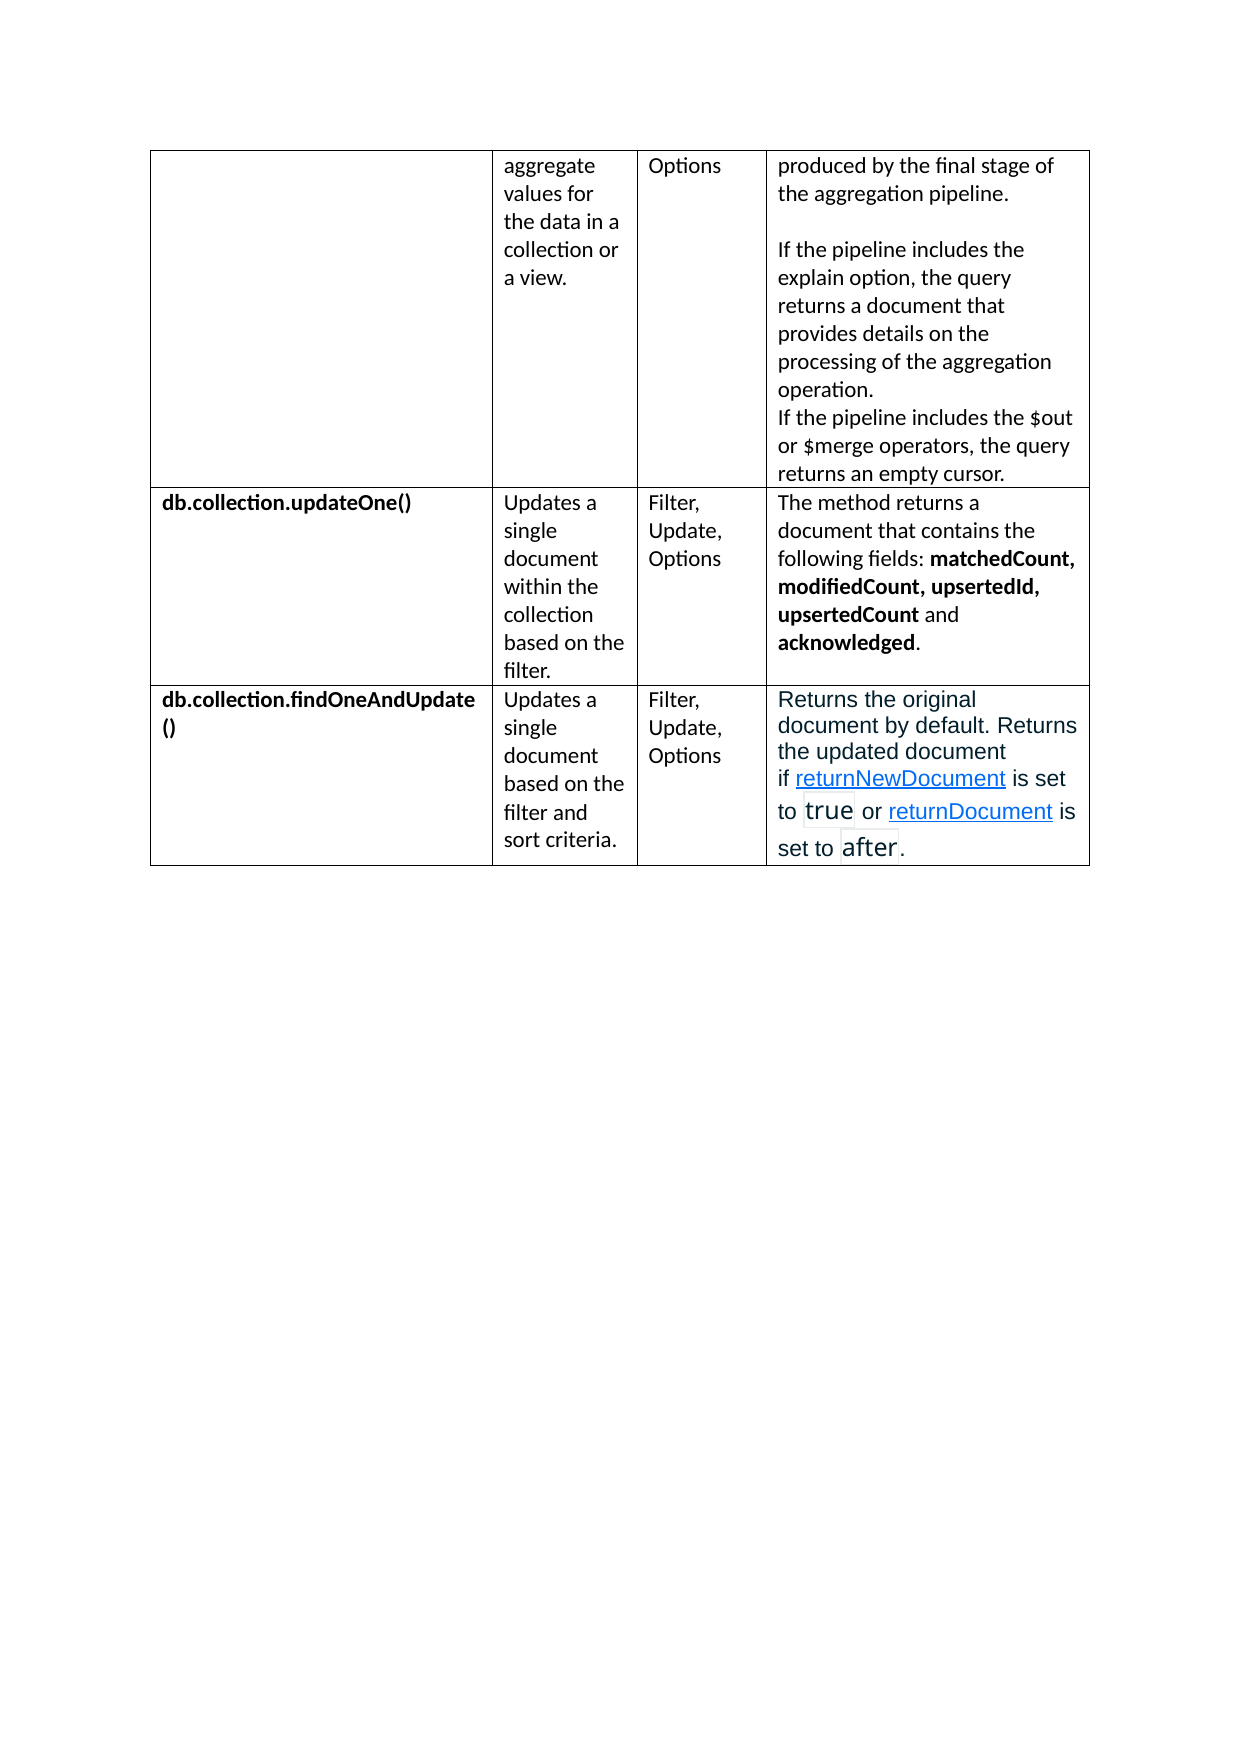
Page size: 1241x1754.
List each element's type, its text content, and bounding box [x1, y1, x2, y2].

table_cell Updates a single document based on the filter and sort criteria. [493, 686, 637, 865]
table_cell Updates a single document within the collection based on the filter. [493, 488, 637, 684]
table_cell db.collection.updateOne() [151, 488, 492, 684]
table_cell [151, 151, 492, 487]
table_cell Pipeline, Options [638, 151, 766, 487]
table_cell The method returns a document that contains the following fields: matchedCount, modifiedCount, upsertedId, upsertedCount and acknowledged. [767, 488, 1089, 684]
table_cell Filter, Update, Options [638, 686, 766, 865]
table_cell Returns the original document by default. Returns the updated document if returnNewDocument is set to true or returnDocument is set to after. [767, 686, 1089, 865]
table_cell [493, 151, 637, 487]
table_cell Filter, Update, Options [638, 488, 766, 684]
table_cell db.collection.findOneAndUpdate() [151, 686, 492, 865]
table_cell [767, 151, 1089, 487]
